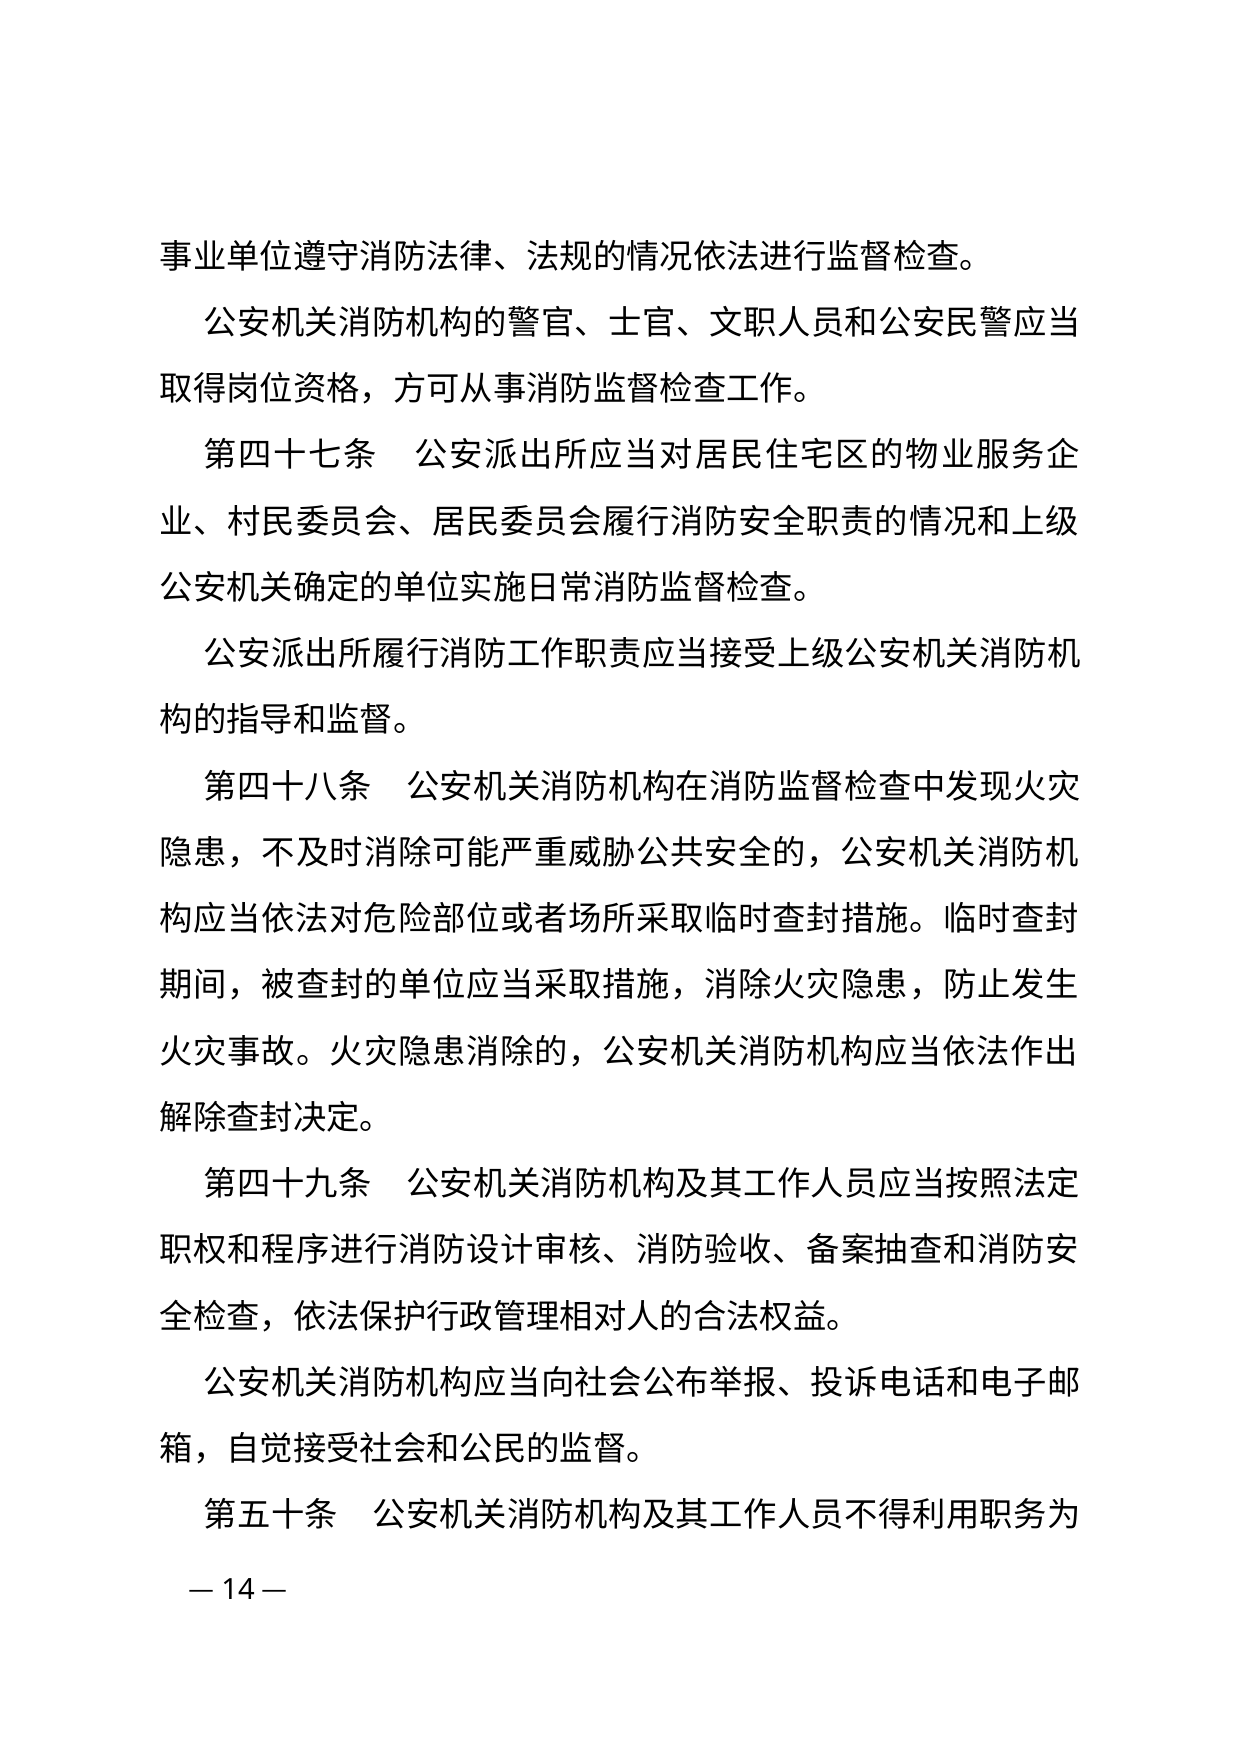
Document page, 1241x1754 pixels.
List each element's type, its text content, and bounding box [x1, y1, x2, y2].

text 第四十七条 公安派出所应当对居民住宅区的物业服务企业、村民委员会、居民委员会履行消防安全职责的情况和上级公安机关确定的单位实施日常消防监督检查。 [159, 419, 1081, 618]
text 公安派出所履行消防工作职责应当接受上级公安机关消防机构的指导和监督。 [159, 618, 1081, 750]
text 第四十八条 公安机关消防机构在消防监督检查中发现火灾隐患，不及时消除可能严重威胁公共安全的，公安机关消防机构应当依法对危险部位或者场所采取临时查封措施。临时查封期间，被查封的单位应当采取措施，消除火灾隐患，防止发生火灾事故。火灾隐患消除的，公安机关消防机构应当依法作出解除查封决定。 [159, 750, 1081, 1148]
text 公安机关消防机构应当向社会公布举报、投诉电话和电子邮箱，自觉接受社会和公民的监督。 [159, 1347, 1081, 1479]
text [159, 220, 1081, 287]
text 公安机关消防机构的警官、士官、文职人员和公安民警应当取得岗位资格，方可从事消防监督检查工作。 [159, 287, 1081, 419]
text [159, 1479, 1081, 1545]
text 第四十九条 公安机关消防机构及其工作人员应当按照法定职权和程序进行消防设计审核、消防验收、备案抽查和消防安全检查，依法保护行政管理相对人的合法权益。 [159, 1148, 1081, 1347]
